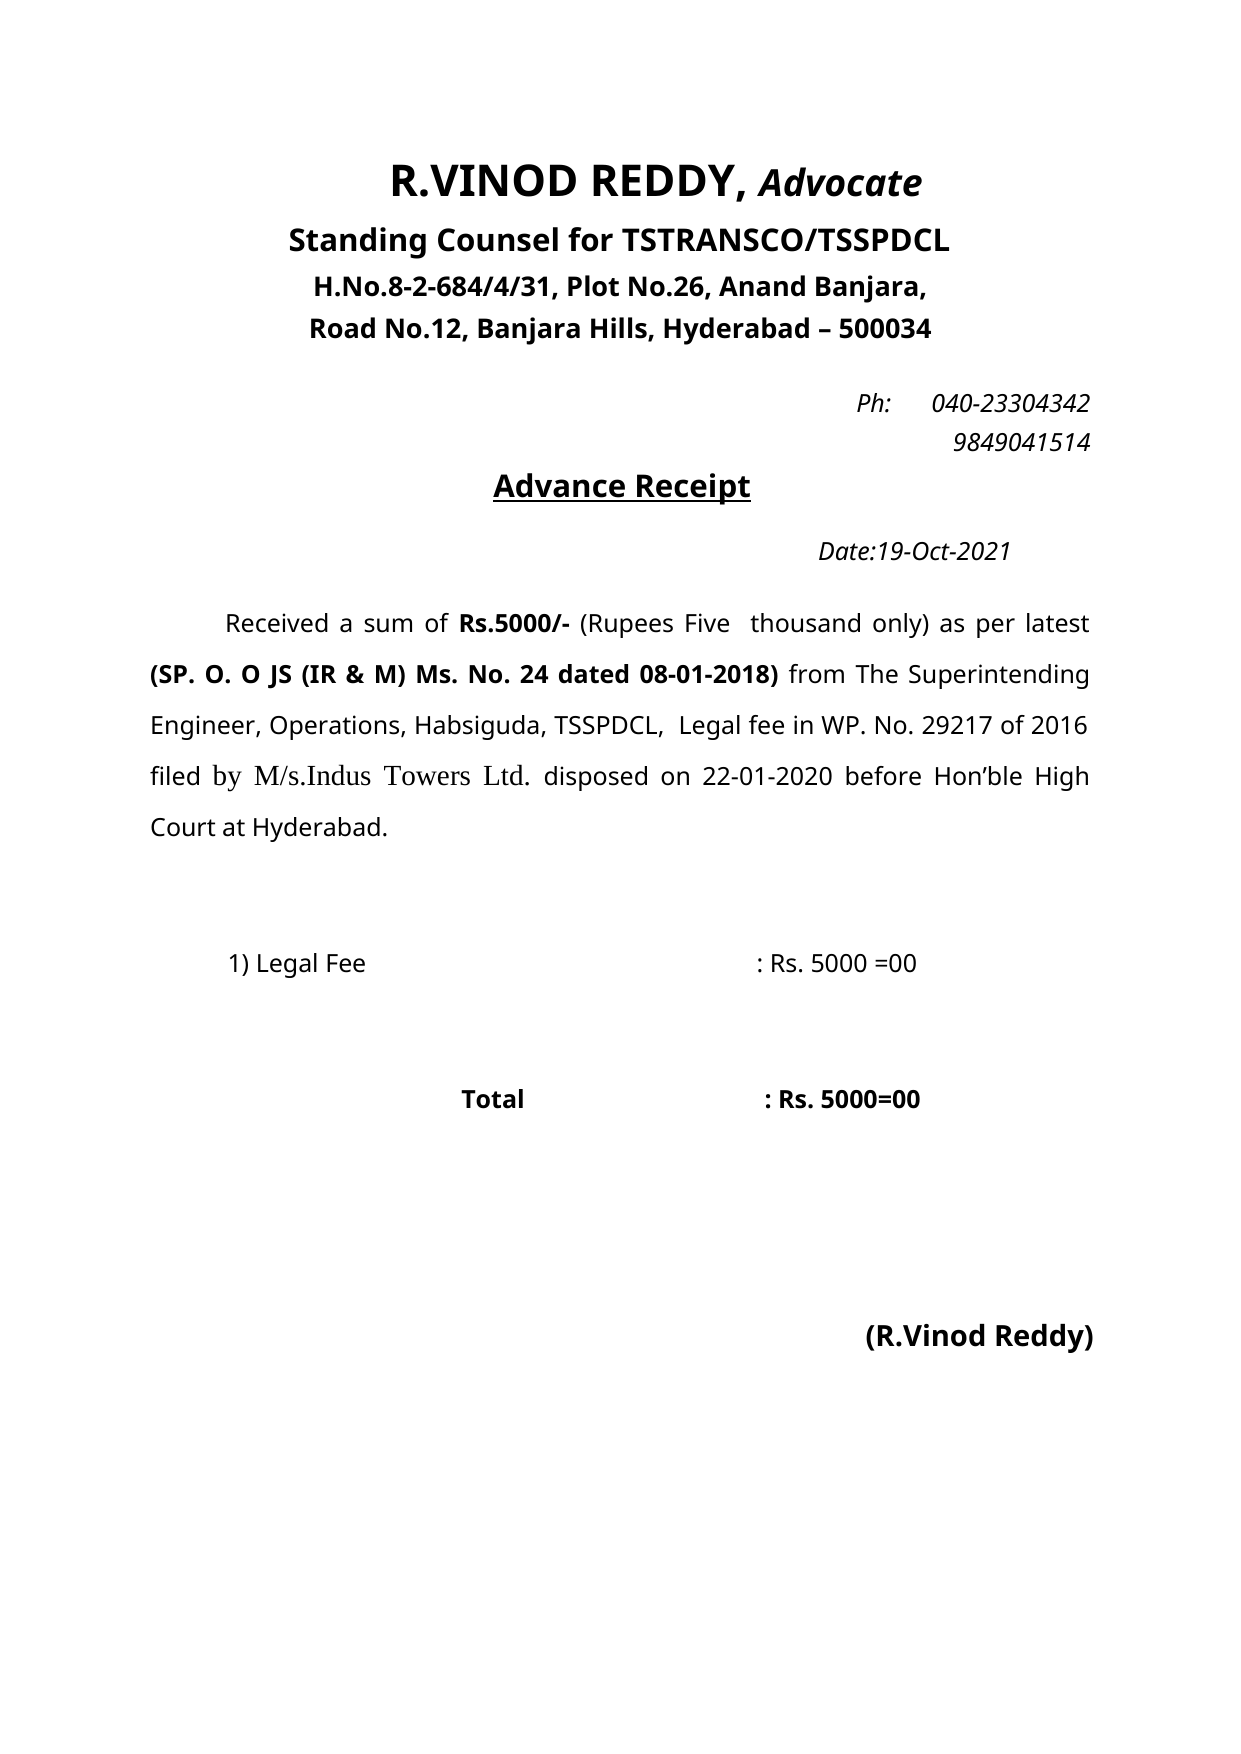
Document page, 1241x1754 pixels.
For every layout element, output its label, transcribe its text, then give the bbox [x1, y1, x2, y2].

text Road No.12, Banjara Hills, Hyderabad – 500034 [150, 310, 1090, 347]
text Standing Counsel for TSTRANSCO/TSSPDCL [227, 218, 1012, 261]
text 1) Legal Fee : Rs. 5000 =00 [227, 946, 975, 980]
text 9849041514 [150, 424, 1090, 458]
text (R.Vinod Reddy) [677, 1315, 1094, 1355]
text R.VINOD REDDY, Advocate [227, 150, 1012, 209]
text Advance Receipt [150, 463, 1094, 506]
text H.No.8-2-684/4/31, Plot No.26, Anand Banjara, [150, 267, 1090, 304]
text Received a sum of Rs.5000/- (Rupees Five thousand only) as per latest (SP. O. O JS (IR & M) Ms. No. 24 dated 08-01-2018) from The Superintending Engineer, Operations, Habsiguda, TSSPDCL, Legal fee in WP. No. 29217 of 2016 filed by M/s.Indus Towers Ltd. disposed on 22-01-2020 before Hon’ble High Court at Hyderabad. [150, 605, 1090, 844]
text Ph: 040-23304342 [150, 385, 1090, 419]
text Total : Rs. 5000=00 [227, 1082, 975, 1116]
text Date:19-Oct-2021 [227, 533, 1012, 567]
